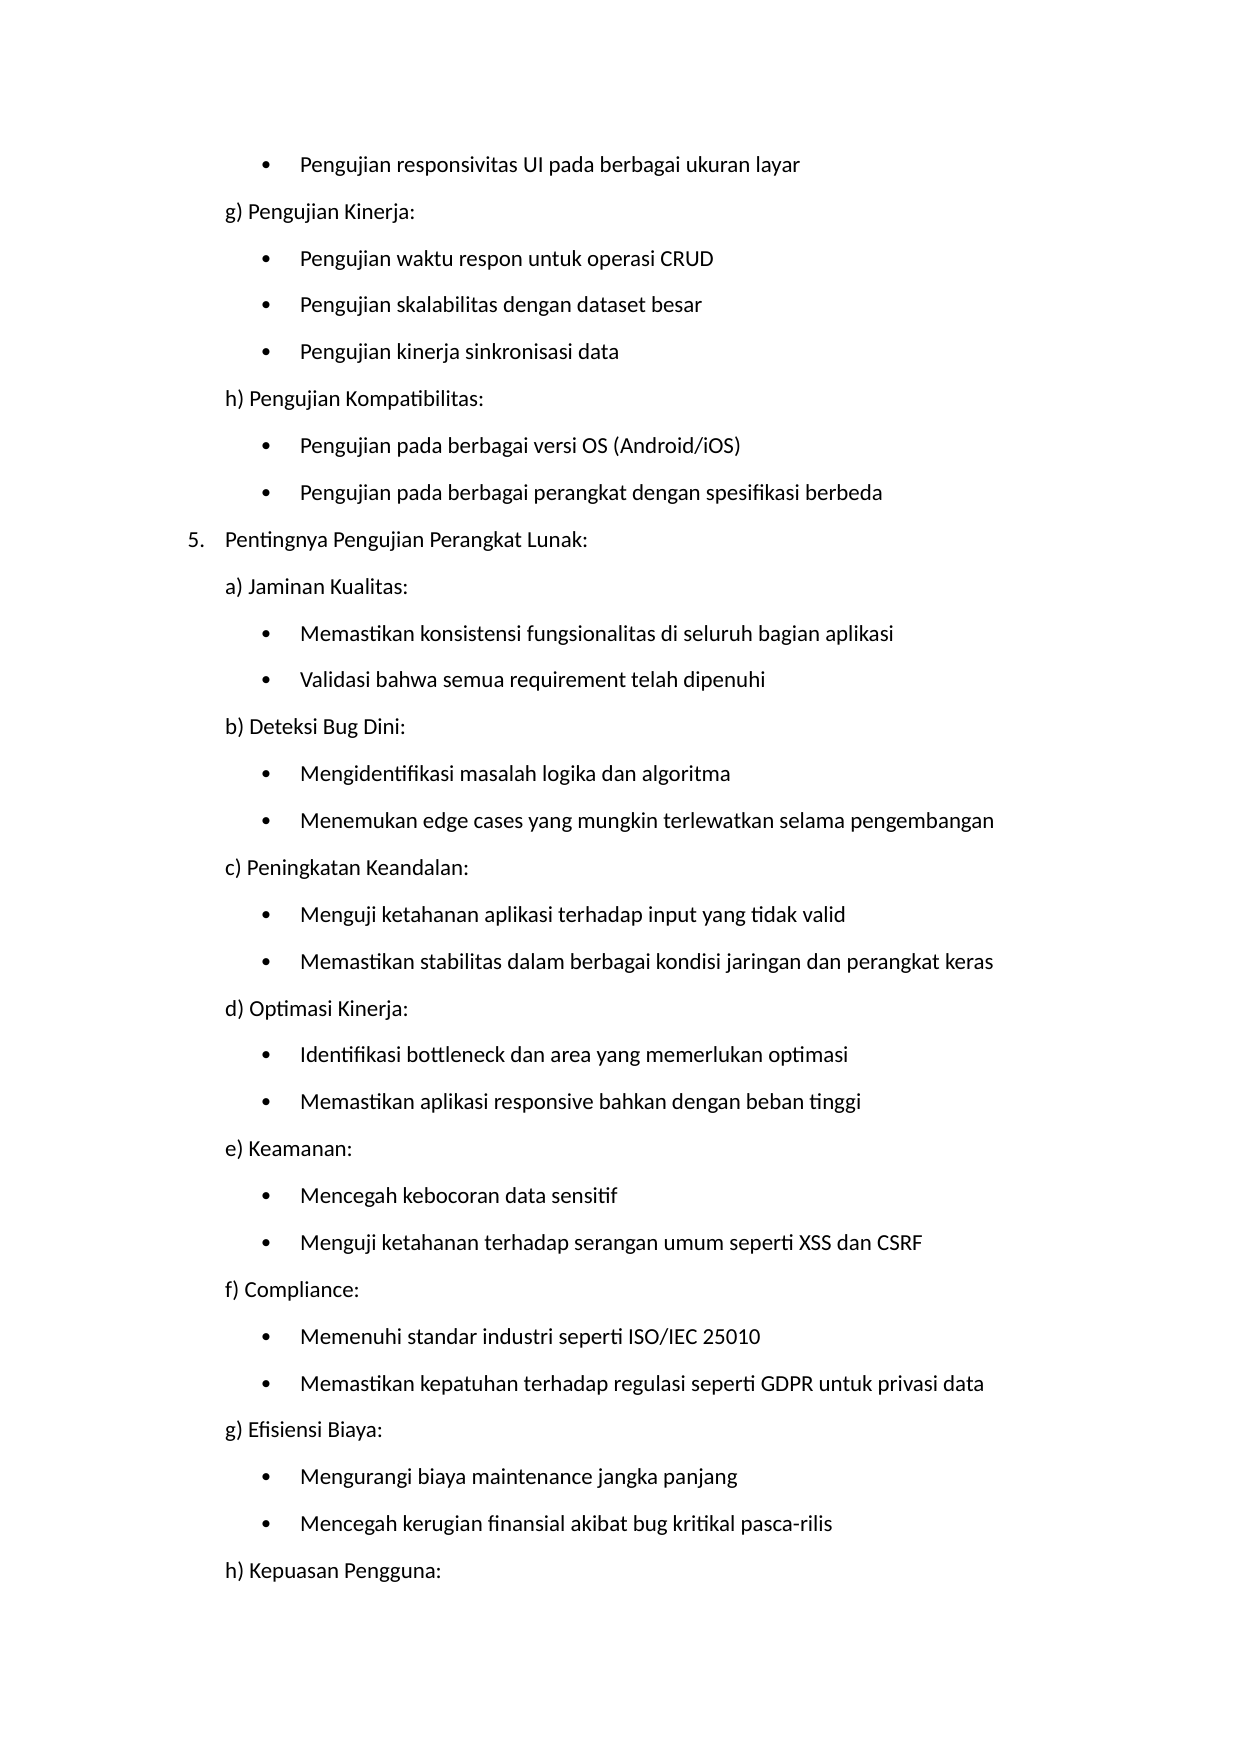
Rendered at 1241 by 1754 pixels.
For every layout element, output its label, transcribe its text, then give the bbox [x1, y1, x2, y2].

text e) Keamanan: [225, 1134, 1090, 1162]
list Memastikan konsistensi fungsionalitas di seluruh bagian aplikasi [262, 619, 1090, 647]
list Pengujian pada berbagai versi OS (Android/iOS) [262, 431, 1090, 459]
list Validasi bahwa semua requirement telah dipenuhi [262, 666, 1090, 694]
list Mengurangi biaya maintenance jangka panjang [262, 1462, 1090, 1491]
list Mengidentifikasi masalah logika dan algoritma [262, 759, 1090, 787]
list Pengujian pada berbagai perangkat dengan spesifikasi berbeda [262, 478, 1090, 506]
list Pengujian responsivitas UI pada berbagai ukuran layar [262, 150, 1090, 178]
list Menemukan edge cases yang mungkin terlewatkan selama pengembangan [262, 806, 1090, 834]
list Memenuhi standar industri seperti ISO/IEC 25010 [262, 1322, 1090, 1350]
text c) Peningkatan Keandalan: [225, 853, 1090, 881]
list Memastikan kepatuhan terhadap regulasi seperti GDPR untuk privasi data [262, 1369, 1090, 1397]
text b) Deteksi Bug Dini: [225, 712, 1090, 741]
text g) Pengujian Kinerja: [225, 197, 1090, 225]
list Identifikasi bottleneck dan area yang memerlukan optimasi [262, 1041, 1090, 1069]
text g) Efisiensi Biaya: [225, 1416, 1090, 1444]
list Mencegah kebocoran data sensitif [262, 1181, 1090, 1209]
list Memastikan stabilitas dalam berbagai kondisi jaringan dan perangkat keras [262, 947, 1090, 975]
list Menguji ketahanan aplikasi terhadap input yang tidak valid [262, 900, 1090, 928]
text d) Optimasi Kinerja: [225, 994, 1090, 1022]
list Memastikan aplikasi responsive bahkan dengan beban tinggi [262, 1087, 1090, 1116]
list Pentingnya Pengujian Perangkat Lunak: [187, 525, 1090, 553]
list Menguji ketahanan terhadap serangan umum seperti XSS dan CSRF [262, 1228, 1090, 1256]
list Pengujian waktu respon untuk operasi CRUD [262, 244, 1090, 272]
text a) Jaminan Kualitas: [225, 572, 1090, 600]
list Pengujian skalabilitas dengan dataset besar [262, 291, 1090, 319]
text h) Kepuasan Pengguna: [225, 1556, 1090, 1584]
list Pengujian kinerja sinkronisasi data [262, 337, 1090, 366]
text h) Pengujian Kompatibilitas: [225, 384, 1090, 412]
text f) Compliance: [225, 1275, 1090, 1303]
list Mencegah kerugian finansial akibat bug kritikal pasca-rilis [262, 1509, 1090, 1537]
